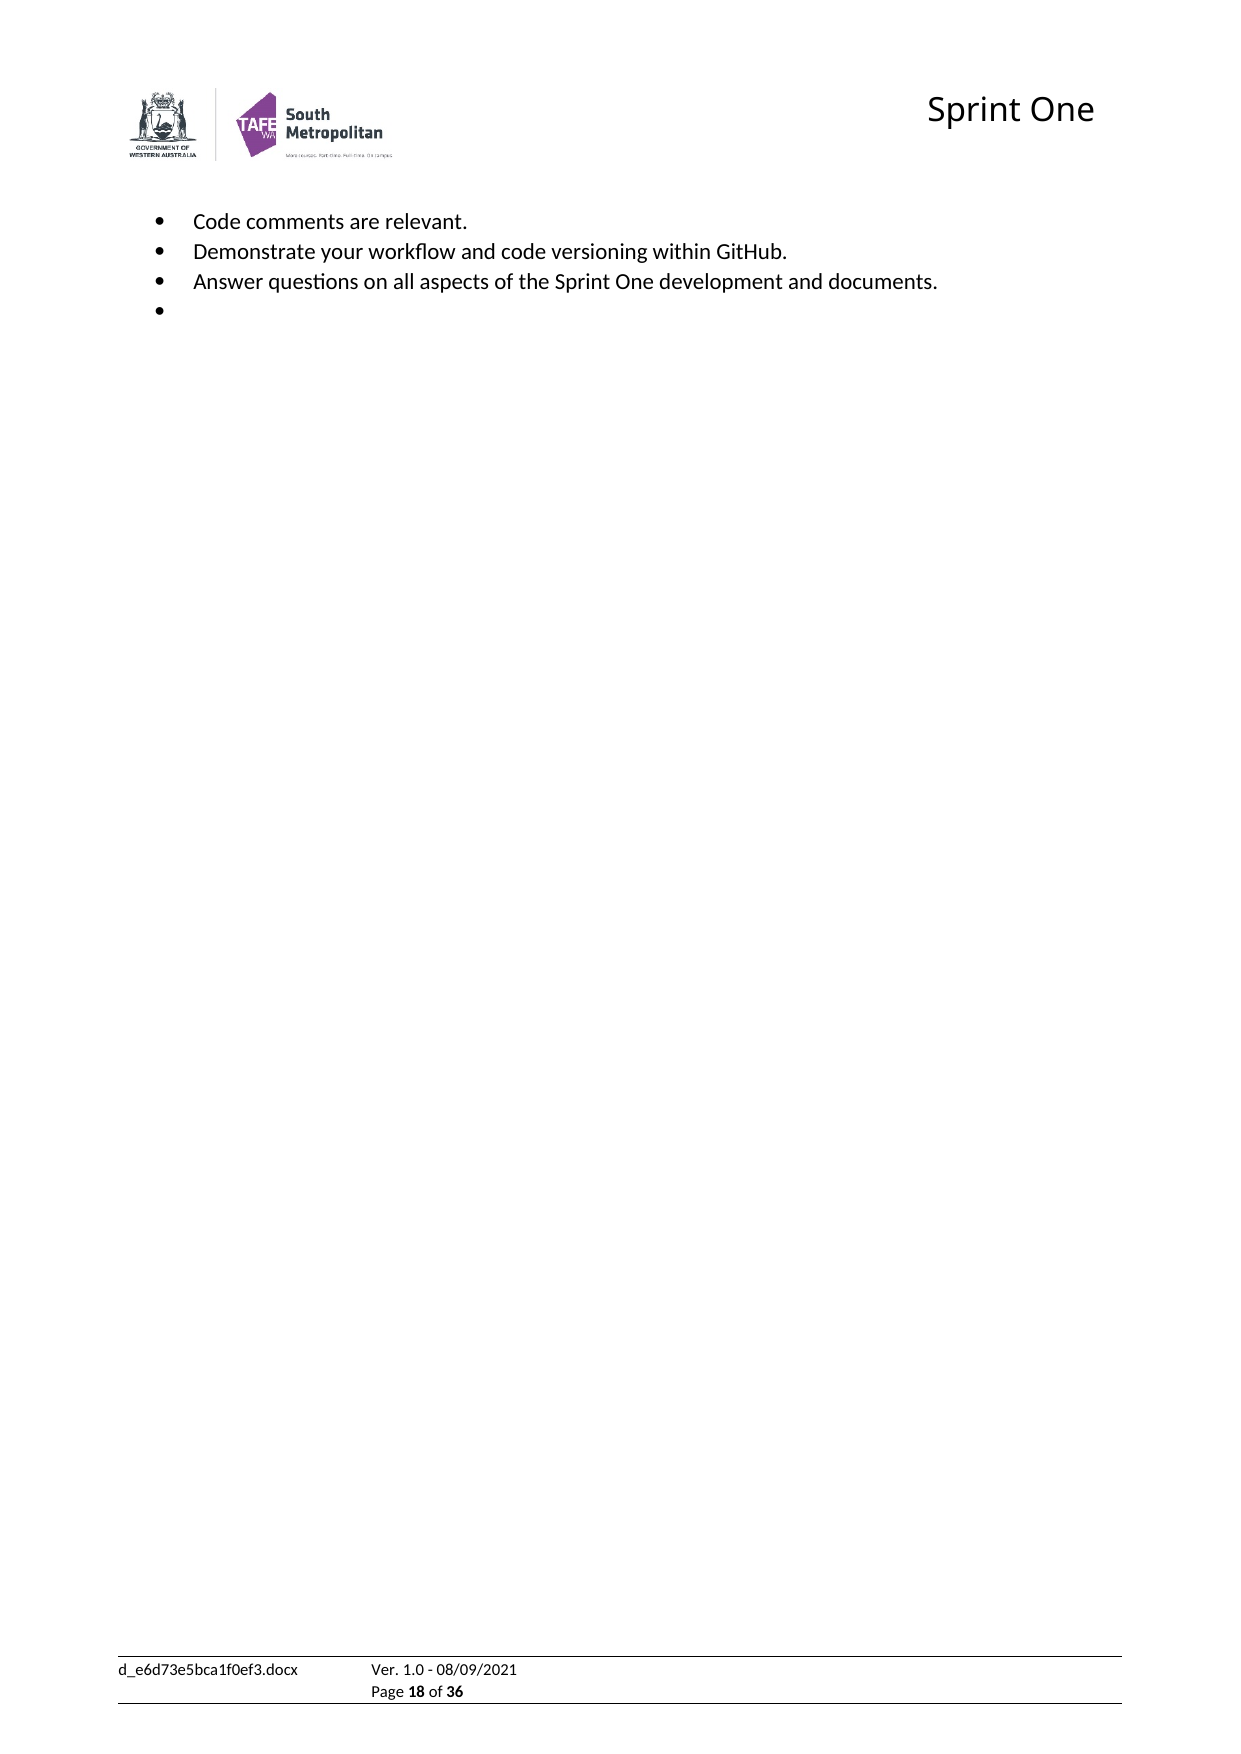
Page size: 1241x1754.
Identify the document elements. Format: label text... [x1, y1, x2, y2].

list Code comments are relevant. [156, 207, 1122, 235]
picture [129, 88, 393, 161]
list Answer questions on all aspects of the Sprint One development and documents. [156, 267, 1122, 295]
list Demonstrate your workflow and code versioning within GitHub. [156, 237, 1122, 265]
